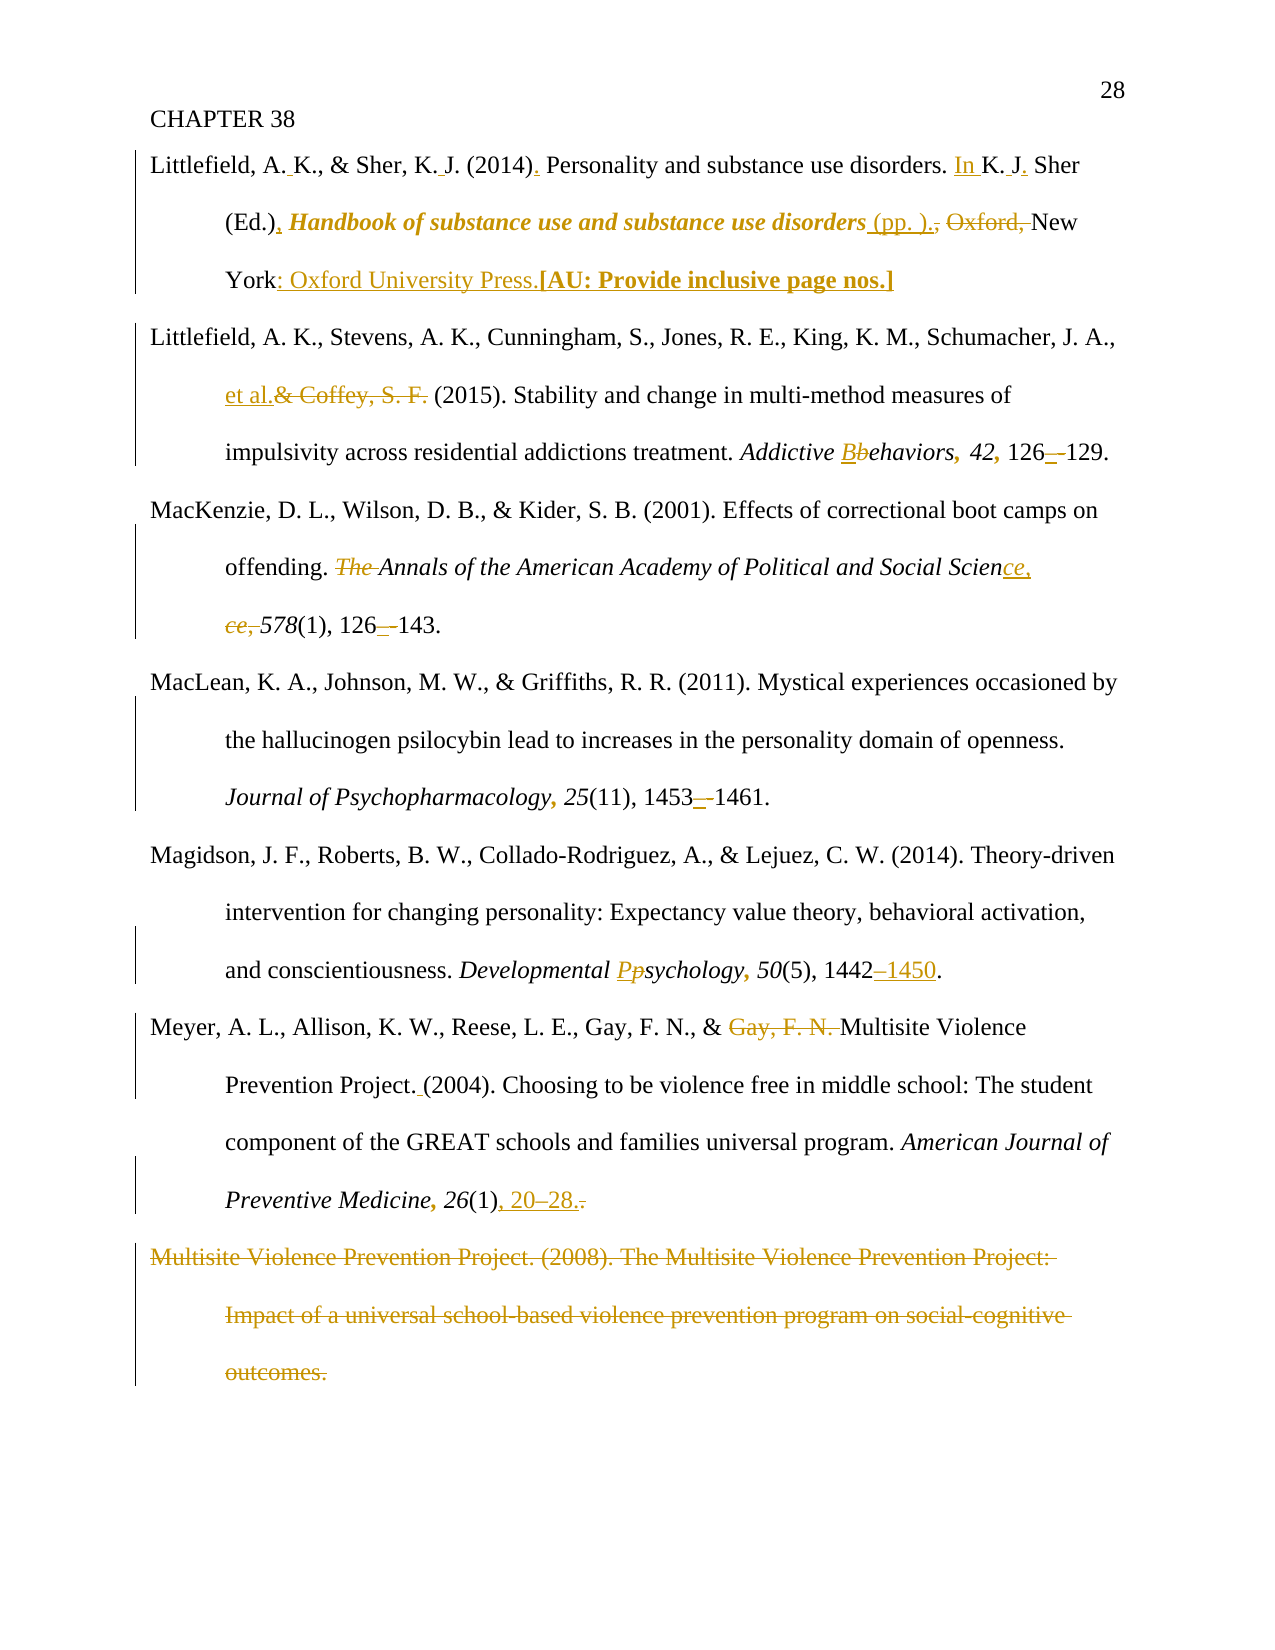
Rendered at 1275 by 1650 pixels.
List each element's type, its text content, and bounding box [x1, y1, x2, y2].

text Littlefield, A. K., Stevens, A. K., Cunningham, S., Jones, R. E., King, K. M., Schumacher, J. A., (2015). Stability and change in multi-method measures of impulsivity across residential addictions treatment. Addictive ehaviors, 42, 126129. [150, 322, 1125, 466]
text MacKenzie, D. L., Wilson, D. B., & Kider, S. B. (2001). Effects of correctional boot camps on offending. Annals of the American Academy of Political and Social Scien 578(1), 126143. [150, 495, 1125, 639]
text Meyer, A. L., Allison, K. W., Reese, L. E., Gay, F. N., & Multisite Violence Prevention Project.(2004). Choosing to be violence free in middle school: The student component of the GREAT schools and families universal program. American Journal of Preventive Medicine, 26(1) [150, 1012, 1125, 1214]
text Littlefield, A.K., & Sher, K.J. (2014) Personality and substance use disorders. K.J Sher (Ed.) Handbook of substance use and substance use disorders New York [150, 150, 1125, 294]
text MacLean, K. A., Johnson, M. W., & Griffiths, R. R. (2011). Mystical experiences occasioned by the hallucinogen psilocybin lead to increases in the personality domain of openness.Journal of Psychopharmacology, 25(11), 14531461. [150, 667, 1125, 811]
text Magidson, J. F., Roberts, B. W., Collado-Rodriguez, A., & Lejuez, C. W. (2014). Theory-driven intervention for changing personality: Expectancy value theory, behavioral activation, and conscientiousness. Developmental sychology, 50(5), 1442. [150, 840, 1125, 984]
